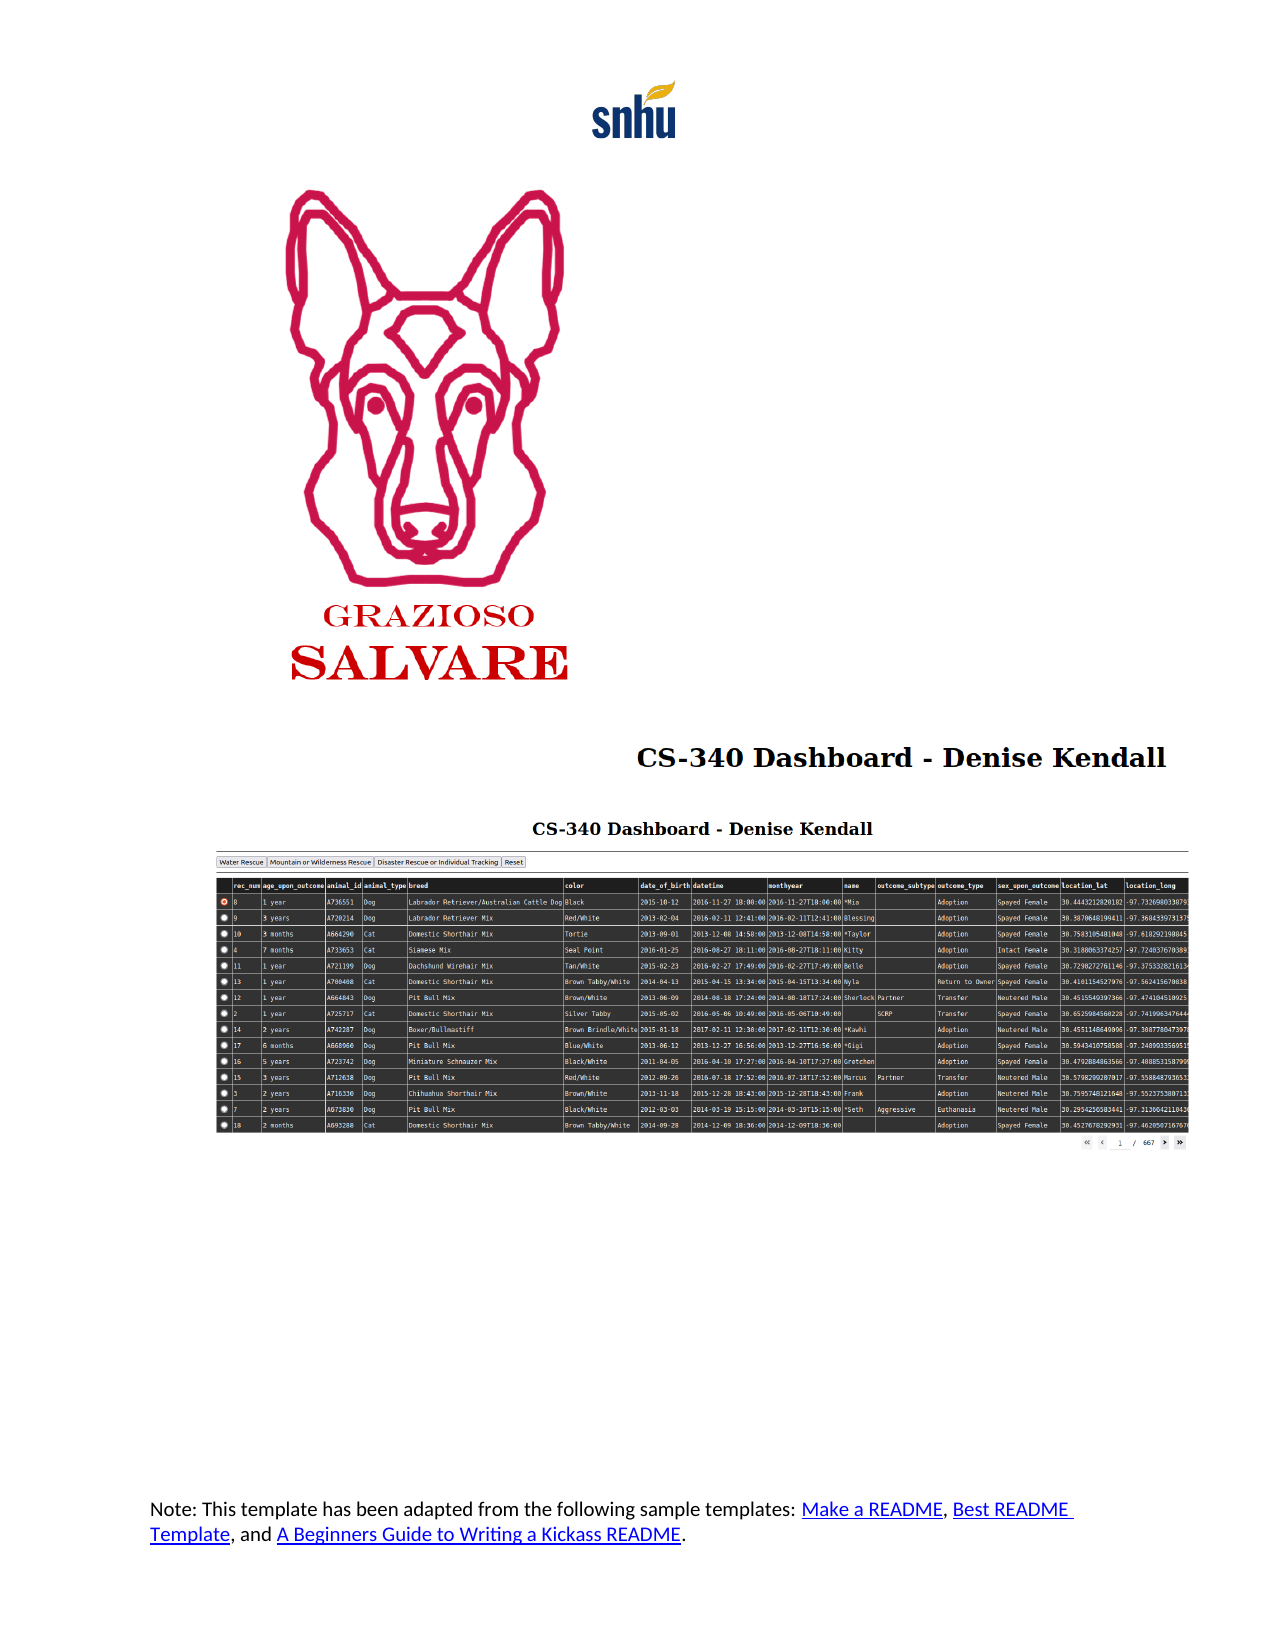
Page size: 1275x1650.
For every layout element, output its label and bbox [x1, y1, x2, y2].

picture [215, 167, 1191, 780]
picture [573, 75, 702, 147]
picture [215, 807, 1191, 1154]
